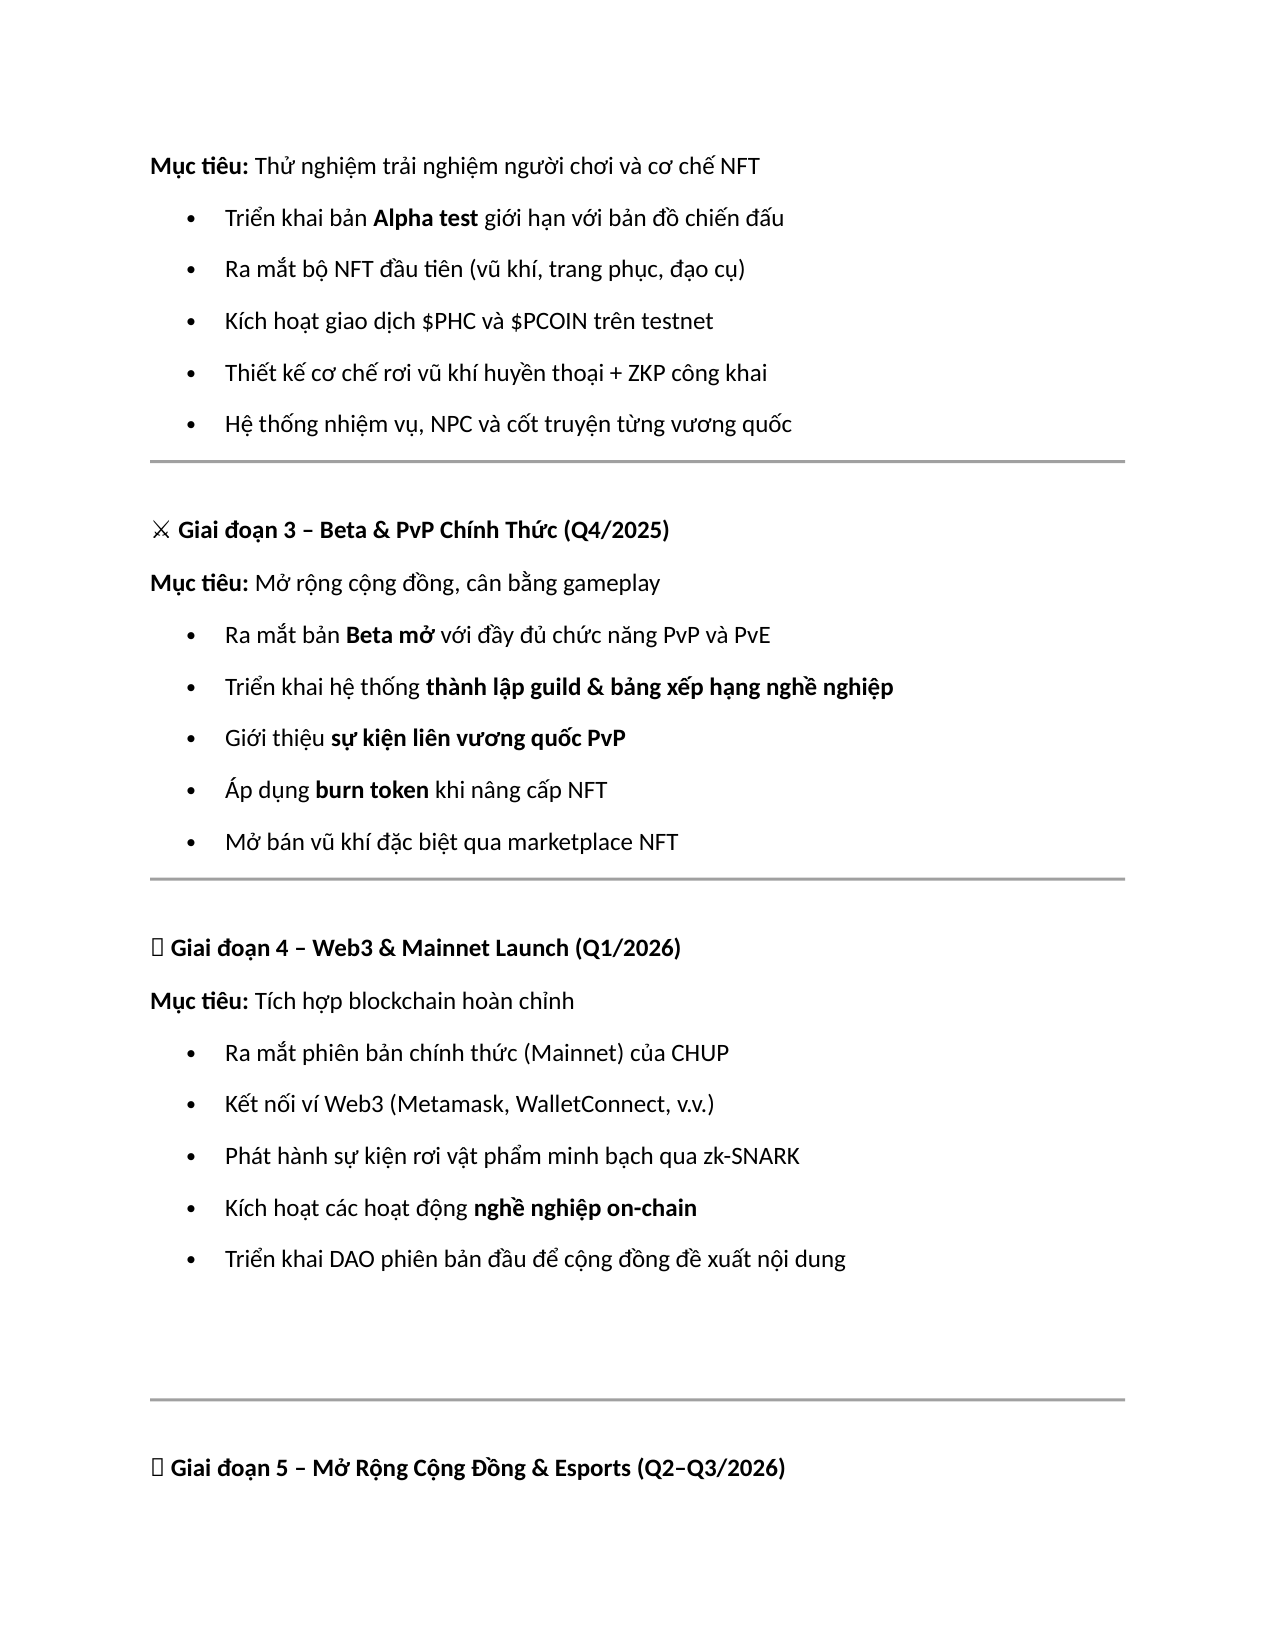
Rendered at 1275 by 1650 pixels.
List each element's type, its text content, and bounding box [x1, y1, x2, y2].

list Triển khai DAO phiên bản đầu để cộng đồng đề xuất nội dung [187, 1243, 1125, 1274]
list Ra mắt bản Beta mở với đầy đủ chức năng PvP và PvE [187, 619, 1125, 650]
list Kết nối ví Web3 (Metamask, WalletConnect, v.v.) [187, 1088, 1125, 1119]
list Triển khai hệ thống thành lập guild & bảng xếp hạng nghề nghiệp [187, 671, 1125, 701]
list Ra mắt phiên bản chính thức (Mainnet) của CHUP [187, 1037, 1125, 1067]
list Kích hoạt các hoạt động nghề nghiệp on-chain [187, 1192, 1125, 1222]
text Mục tiêu: Tích hợp blockchain hoàn chỉnh [150, 985, 1125, 1016]
list Ra mắt bộ NFT đầu tiên (vũ khí, trang phục, đạo cụ) [187, 253, 1125, 284]
list Giới thiệu sự kiện liên vương quốc PvP [187, 722, 1125, 753]
list Triển khai bản Alpha test giới hạn với bản đồ chiến đấu [187, 202, 1125, 232]
list Áp dụng burn token khi nâng cấp NFT [187, 774, 1125, 805]
list Thiết kế cơ chế rơi vũ khí huyền thoại + ZKP công khai [187, 357, 1125, 387]
text Mục tiêu: Mở rộng cộng đồng, cân bằng gameplay [150, 567, 1125, 598]
list Mở bán vũ khí đặc biệt qua marketplace NFT [187, 826, 1125, 856]
list Phát hành sự kiện rơi vật phẩm minh bạch qua zk-SNARK [187, 1140, 1125, 1171]
text 🏰 Giai đoạn 5 – Mở Rộng Cộng Đồng & Esports (Q2–Q3/2026) [150, 1450, 1125, 1484]
text 🌐 Giai đoạn 4 – Web3 & Mainnet Launch (Q1/2026) [150, 929, 1125, 963]
text Mục tiêu: Thử nghiệm trải nghiệm người chơi và cơ chế NFT [150, 150, 1125, 181]
list Kích hoạt giao dịch $PHC và $PCOIN trên testnet [187, 305, 1125, 336]
text ⚔️ Giai đoạn 3 – Beta & PvP Chính Thức (Q4/2025) [150, 512, 1125, 546]
list Hệ thống nhiệm vụ, NPC và cốt truyện từng vương quốc [187, 408, 1125, 439]
